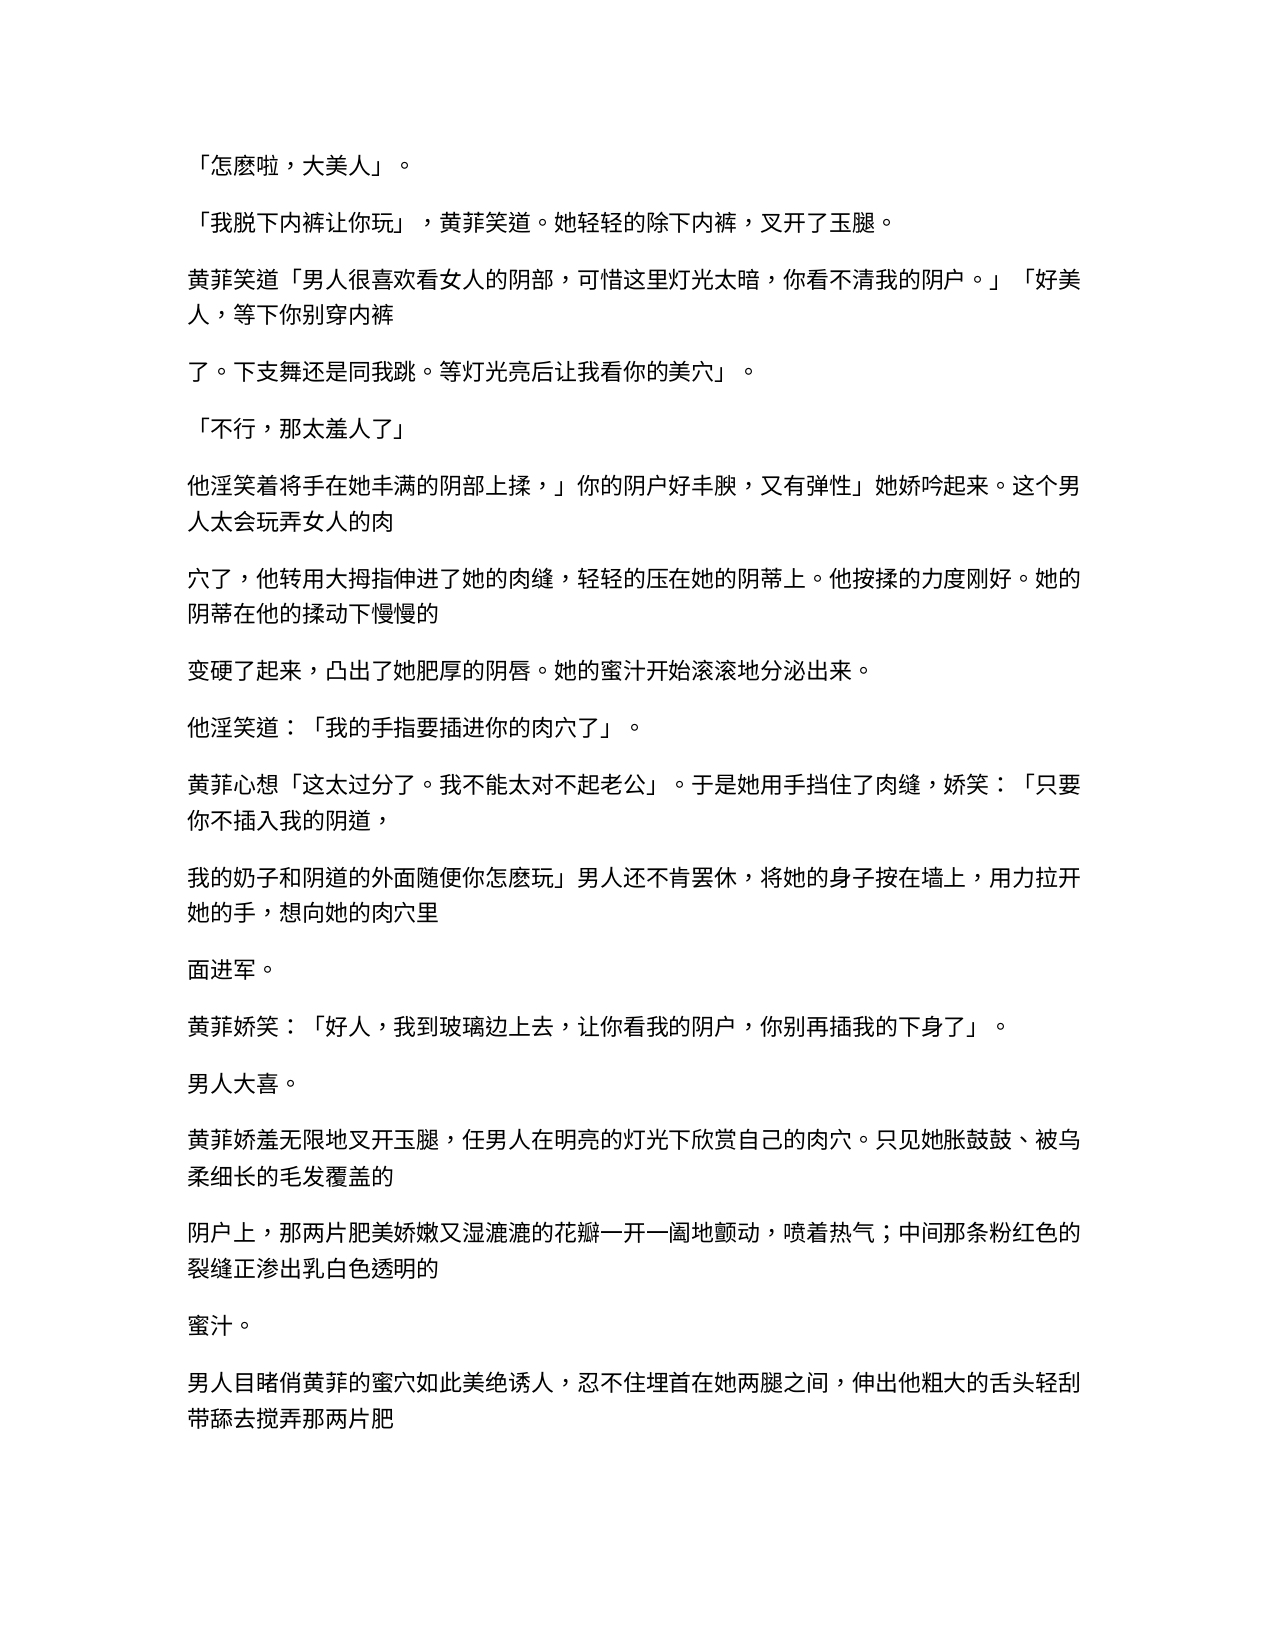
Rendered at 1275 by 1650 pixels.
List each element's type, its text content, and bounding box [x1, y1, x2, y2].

text 蜜汁。 [187, 1310, 1087, 1341]
text 「我脱下内裤让你玩」，黄菲笑道。她轻轻的除下内裤，叉开了玉腿。 [187, 207, 1087, 238]
text 了。下支舞还是同我跳。等灯光亮后让我看你的美穴」。 [187, 356, 1087, 387]
text 变硬了起来，凸出了她肥厚的阴唇。她的蜜汁开始滚滚地分泌出来。 [187, 655, 1087, 686]
text 黄菲娇羞无限地叉开玉腿，任男人在明亮的灯光下欣赏自己的肉穴。只见她胀鼓鼓、被乌柔细长的毛发覆盖的 [187, 1124, 1087, 1192]
text 他淫笑道：「我的手指要插进你的肉穴了」。 [187, 712, 1087, 743]
text 他淫笑着将手在她丰满的阴部上揉，」你的阴户好丰腴，又有弹性」她娇吟起来。这个男人太会玩弄女人的肉 [187, 470, 1087, 537]
text 我的奶子和阴道的外面随便你怎麽玩」男人还不肯罢休，将她的身子按在墙上，用力拉开她的手，想向她的肉穴里 [187, 861, 1087, 929]
text 「怎麽啦，大美人」。 [187, 150, 1087, 181]
text 阴户上，那两片肥美娇嫩又湿漉漉的花瓣一开一阖地颤动，喷着热气；中间那条粉红色的裂缝正渗出乳白色透明的 [187, 1217, 1087, 1284]
text 黄菲笑道「男人很喜欢看女人的阴部，可惜这里灯光太暗，你看不清我的阴户。」「好美人，等下你别穿内裤 [187, 263, 1087, 331]
text 黄菲娇笑：「好人，我到玻璃边上去，让你看我的阴户，你别再插我的下身了」。 [187, 1011, 1087, 1042]
text 「不行，那太羞人了」 [187, 413, 1087, 444]
text 黄菲心想「这太过分了。我不能太对不起老公」。于是她用手挡住了肉缝，娇笑：「只要你不插入我的阴道， [187, 769, 1087, 836]
text 穴了，他转用大拇指伸进了她的肉缝，轻轻的压在她的阴蒂上。他按揉的力度刚好。她的阴蒂在他的揉动下慢慢的 [187, 562, 1087, 630]
text 男人大喜。 [187, 1068, 1087, 1099]
text 男人目睹俏黄菲的蜜穴如此美绝诱人，忍不住埋首在她两腿之间，伸出他粗大的舌头轻刮带舔去搅弄那两片肥 [187, 1367, 1087, 1434]
text 面进军。 [187, 954, 1087, 985]
